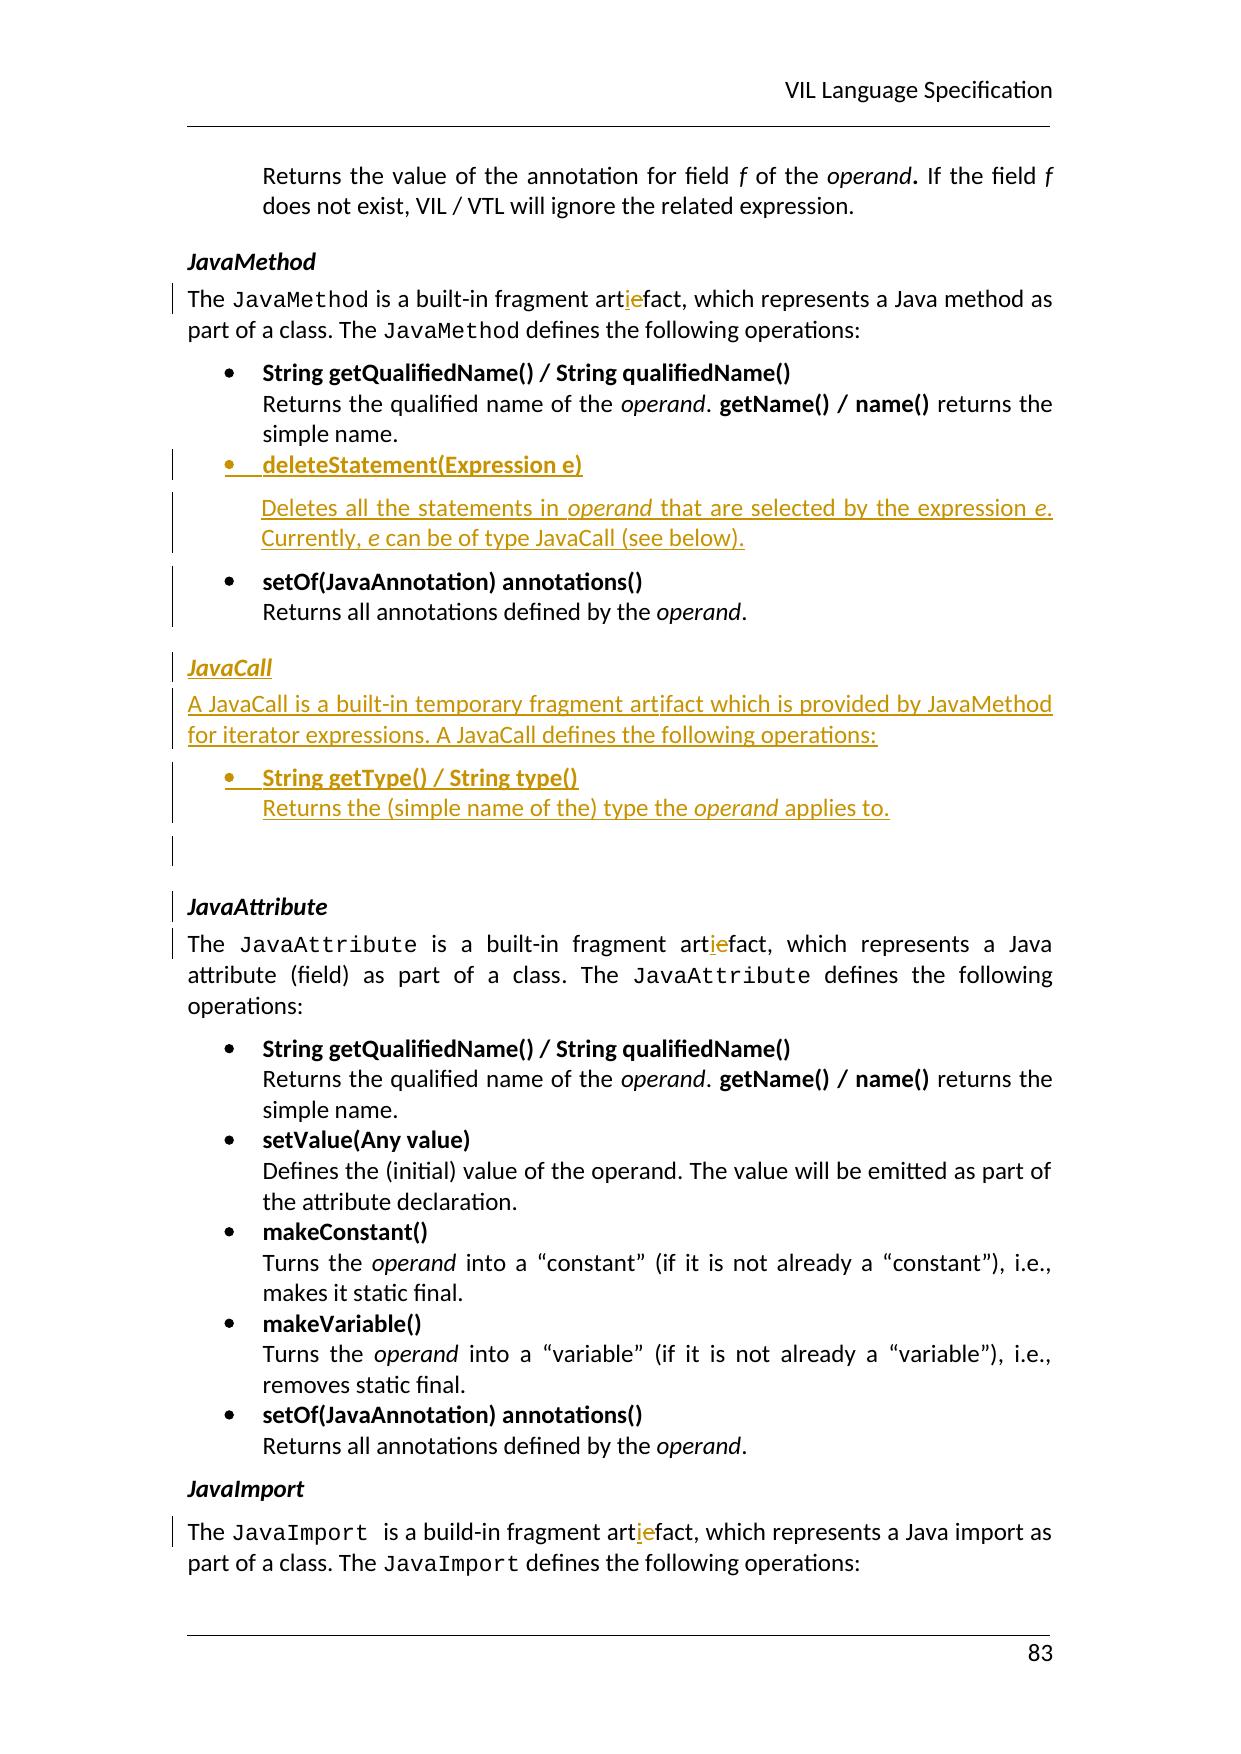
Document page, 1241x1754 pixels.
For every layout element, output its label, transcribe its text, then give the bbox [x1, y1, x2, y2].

text The JavaMethod is a built-in fragment artfact, which represents a Java method as part of a class. The JavaMethod defines the following operations: [187, 283, 1053, 345]
text The JavaAttribute is a built-in fragment artfact, which represents a Java attribute (field) as part of a class. The JavaAttribute defines the following operations: [187, 928, 1053, 1021]
list Returns all annotations defined by the operand. [262, 1430, 1053, 1460]
subtitle JavaMethod [187, 246, 1053, 276]
list Returns the qualified name of the operand. getName() / name() returns the simple name. [262, 1064, 1053, 1125]
list setOf(JavaAnnotation) annotations() [225, 1399, 1053, 1430]
list makeConstant() [225, 1216, 1053, 1247]
list String getQualifiedName() / String qualifiedName() [225, 357, 1053, 388]
text JavaImport [187, 1473, 1053, 1503]
list setOf(JavaAnnotation) annotations() [225, 566, 1053, 596]
list Defines the (initial) value of the operand. The value will be emitted as part of the attribute declaration. [262, 1155, 1053, 1216]
list setValue(Any value) [225, 1125, 1053, 1155]
list String getQualifiedName() / String qualifiedName() [225, 1033, 1053, 1064]
subtitle JavaAttribute [187, 891, 1053, 922]
list Returns the value of the annotation for field f of the operand. If the field f does not exist, VIL / VTL will ignore the related expression. [262, 160, 1053, 221]
list Turns the operand into a “variable” (if it is not already a “variable”), i.e., removes static final. [262, 1338, 1053, 1399]
list Returns the qualified name of the operand. getName() / name() returns the simple name. [262, 388, 1053, 449]
list makeVariable() [225, 1308, 1053, 1338]
list Turns the operand into a “constant” (if it is not already a “constant”), i.e., makes it static final. [262, 1247, 1053, 1308]
text The JavaImport is a build-in fragment artfact, which represents a Java import as part of a class. The JavaImport defines the following operations: [187, 1516, 1053, 1578]
list Returns all annotations defined by the operand. [262, 596, 1053, 627]
